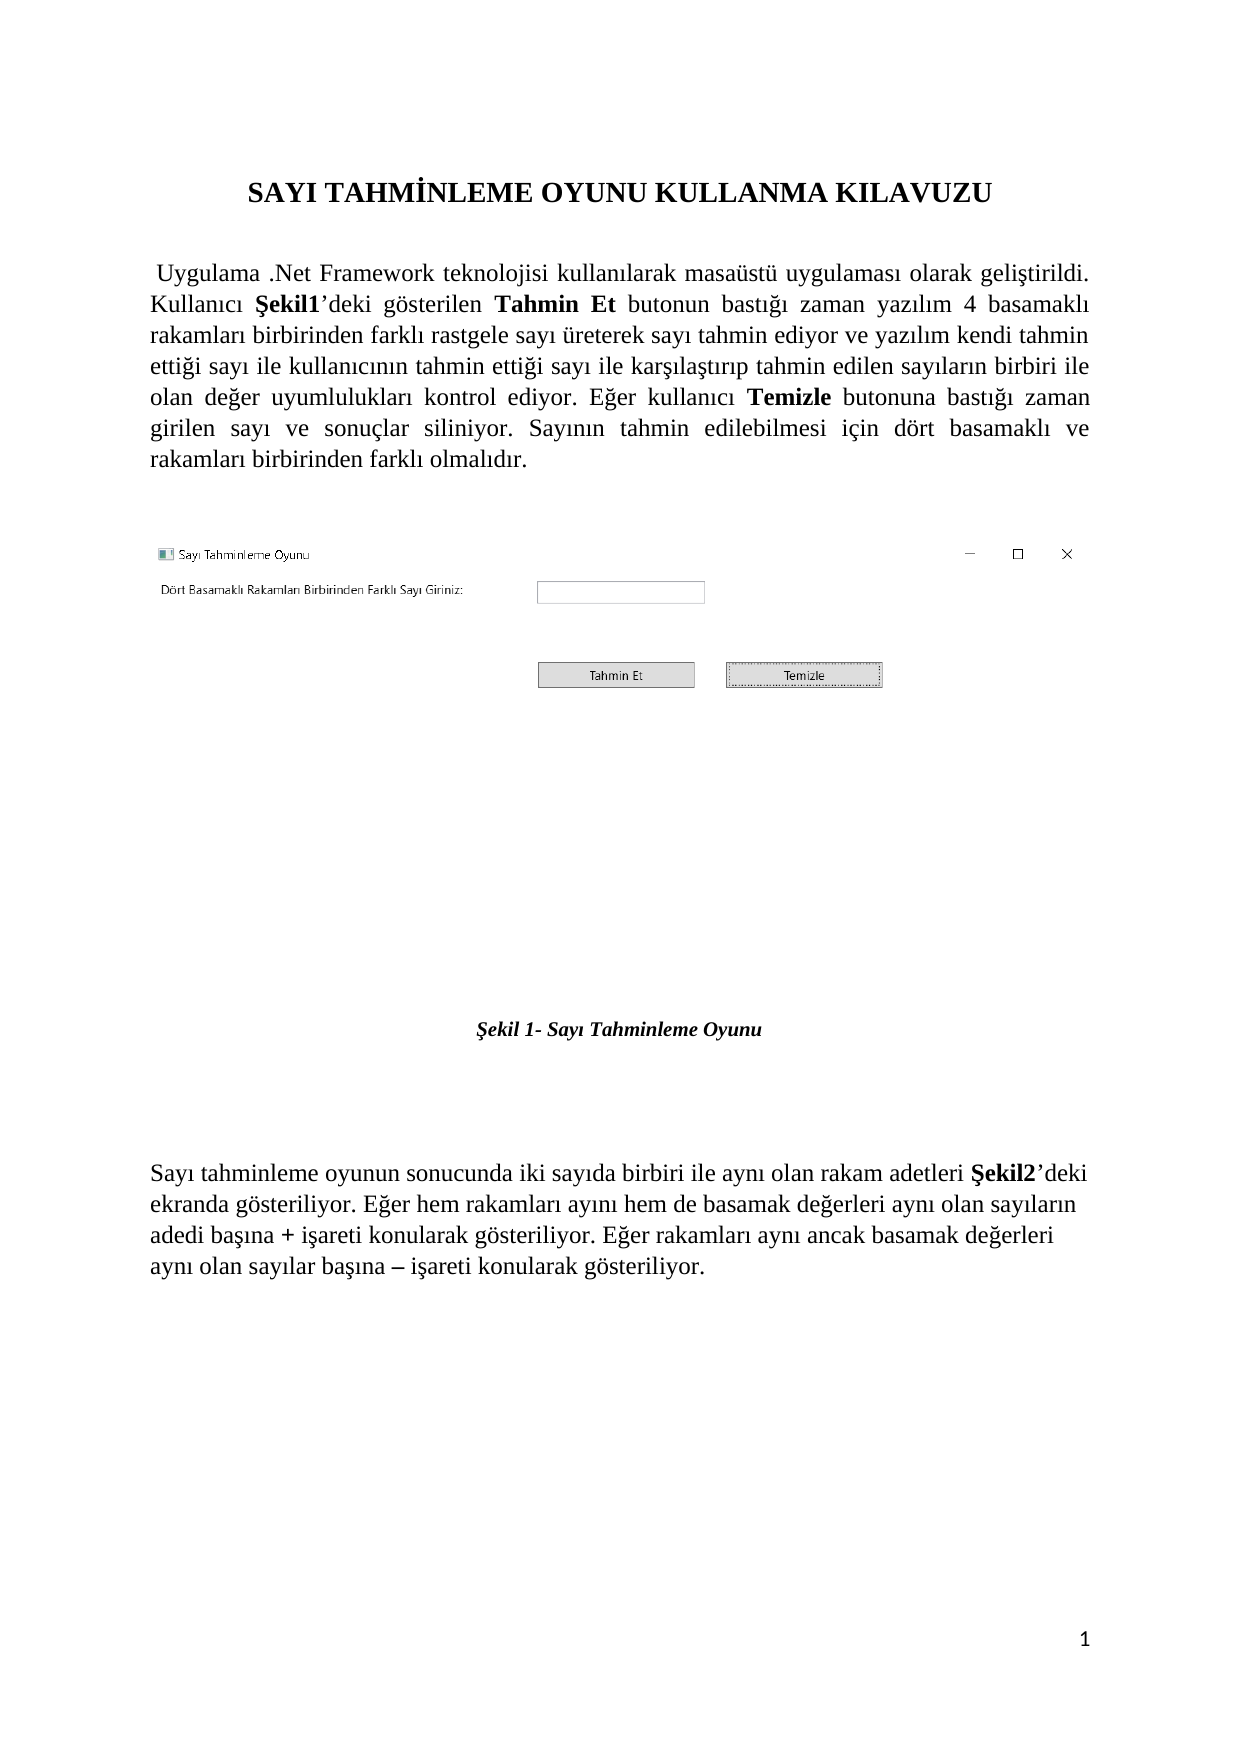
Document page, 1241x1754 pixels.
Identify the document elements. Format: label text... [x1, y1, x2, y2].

subtitle SAYI TAHMİNLEME OYUNU KULLANMA KILAVUZU [150, 175, 1090, 208]
text Sayı tahminleme oyunun sonucunda iki sayıda birbiri ile aynı olan rakam adetleri Şekil2’deki ekranda gösteriliyor. Eğer hem rakamları ayını hem de basamak değerleri aynı olan sayıların adedi başına + işareti konularak gösteriliyor. Eğer rakamları aynı ancak basamak değerleri aynı olan sayılar başına – işareti konularak gösteriliyor. [150, 1158, 1090, 1279]
text Şekil 1- Sayı Tahminleme Oyunu [150, 1017, 1090, 1041]
picture [150, 539, 1091, 999]
text Uygulama .Net Framework teknolojisi kullanılarak masaüstü uygulaması olarak geliştirildi. Kullanıcı Şekil1’deki gösterilen Tahmin Et butonun bastığı zaman yazılım 4 basamaklı rakamları birbirinden farklı rastgele sayı üreterek sayı tahmin ediyor ve yazılım kendi tahmin ettiği sayı ile kullanıcının tahmin ettiği sayı ile karşılaştırıp tahmin edilen sayıların birbiri ile olan değer uyumlulukları kontrol ediyor. Eğer kullanıcı Temizle butonuna bastığı zaman girilen sayı ve sonuçlar siliniyor. Sayının tahmin edilebilmesi için dört basamaklı ve rakamları birbirinden farklı olmalıdır. [150, 258, 1090, 473]
